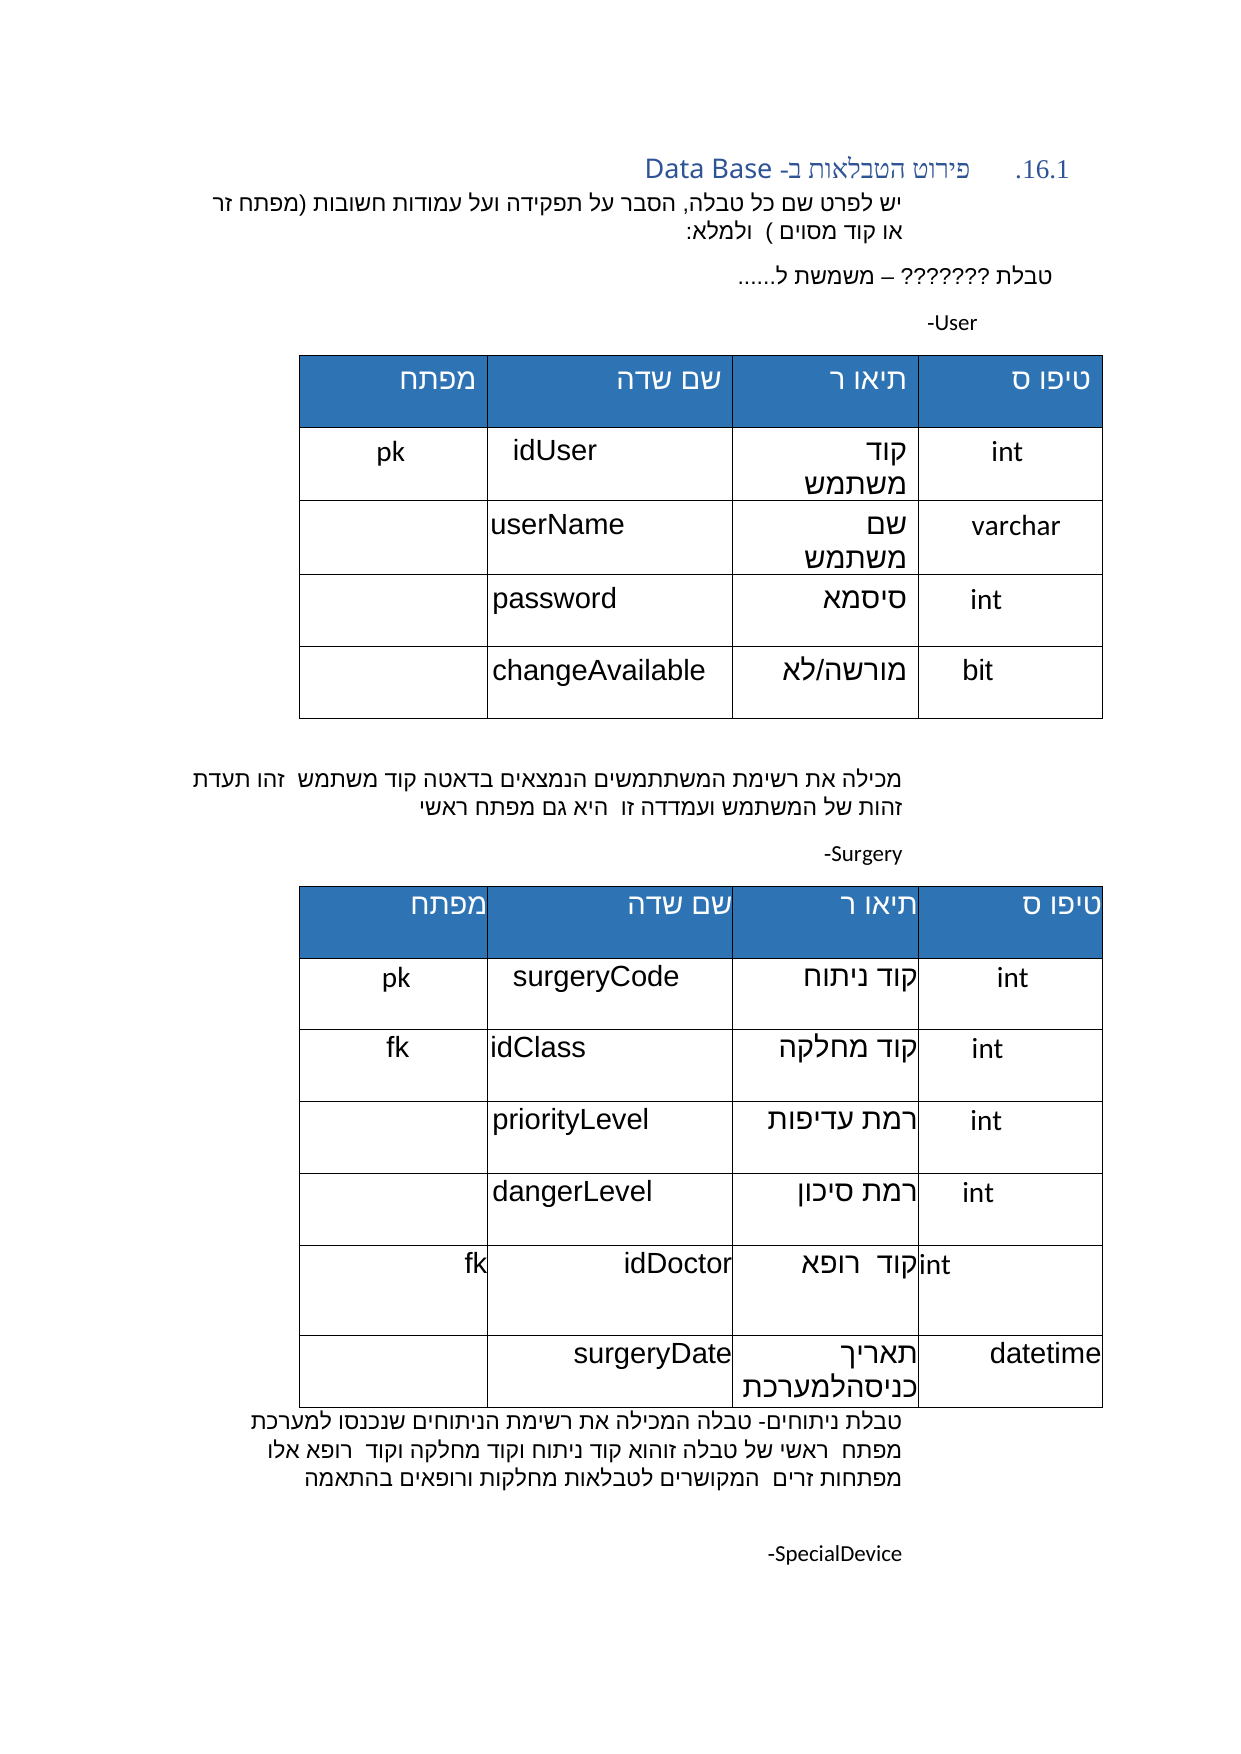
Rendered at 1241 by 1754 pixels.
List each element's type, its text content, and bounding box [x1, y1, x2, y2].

table_header שם שדה [488, 887, 732, 958]
table_cell fk [300, 1030, 487, 1101]
table_cell שם משתמש [733, 501, 918, 574]
table_header תיאו ר [733, 356, 918, 427]
table_cell [300, 1174, 487, 1245]
table_cell סיסמא [733, 575, 918, 646]
table_cell surgeryDate [488, 1336, 732, 1407]
table_cell רמת עדיפות [733, 1102, 918, 1173]
table_cell fk [300, 1246, 487, 1335]
table_cell varchar [919, 501, 1102, 574]
text Surgery- [187, 839, 903, 867]
table_header מפתח [300, 356, 487, 427]
table_cell [300, 647, 487, 718]
table_cell idUser [488, 428, 732, 500]
table_cell int [919, 575, 1102, 646]
table_header תיאו ר [733, 887, 918, 958]
table_cell changeAvailable [488, 647, 732, 718]
text טבלת ??????? – משמשת ל...... [187, 263, 1053, 290]
table_cell קוד מחלקה [733, 1030, 918, 1101]
text מכילה את רשימת המשתתמשים הנמצאים בדאטה קוד משתמש זהו תעדת זהות של המשתמש ועמדדה זו היא גם מפתח ראשי [187, 766, 903, 821]
table_cell int [919, 1174, 1102, 1245]
text SpecialDevice- [187, 1510, 903, 1567]
table_cell int [919, 959, 1102, 1029]
table_cell dangerLevel [488, 1174, 732, 1245]
table_header טיפו ס [919, 887, 1102, 958]
text יש לפרט שם כל טבלה, הסבר על תפקידה ועל עמודות חשובות (מפתח זר או קוד מסוים ) ולמלא: [187, 190, 903, 244]
table_cell userName [488, 501, 732, 574]
table_cell קוד ניתוח [733, 959, 918, 1029]
table_cell password [488, 575, 732, 646]
table_cell pk [300, 428, 487, 500]
table_cell bit [919, 647, 1102, 718]
table_cell תאריך כניסהלמערכת [733, 1336, 918, 1407]
table_cell datetime [919, 1336, 1102, 1407]
table_cell [300, 1102, 487, 1173]
table_header מפתח [300, 887, 487, 958]
table_header טיפו ס [919, 356, 1102, 427]
text User- [187, 308, 1053, 336]
table_cell priorityLevel [488, 1102, 732, 1173]
table_cell pk [300, 959, 487, 1029]
table_cell רמת סיכון [733, 1174, 918, 1245]
table_cell קוד משתמש [733, 428, 918, 500]
table_header שם שדה [488, 356, 732, 427]
table_cell int [919, 428, 1102, 500]
table_cell int [919, 1102, 1102, 1173]
text טבלת ניתוחים- טבלה המכילה את רשימת הניתוחים שנכנסו למערכת מפתח ראשי של טבלה זוהוא קוד ניתוח וקוד מחלקה וקוד רופא אלו מפתחות זרים המקושרים לטבלאות מחלקות ורופאים בהתאמה [187, 1408, 903, 1491]
table_cell [300, 1336, 487, 1407]
table_cell [300, 501, 487, 574]
table_cell קוד רופא [733, 1246, 918, 1335]
table_cell [300, 575, 487, 646]
subtitle פירוט הטבלאות ב- Data Base [187, 150, 1015, 187]
table_cell int [919, 1246, 1102, 1335]
table_cell מורשה/לא [733, 647, 918, 718]
table_cell int [919, 1030, 1102, 1101]
table_cell surgeryCode [488, 959, 732, 1029]
table_cell idClass [488, 1030, 732, 1101]
table_cell idDoctor [488, 1246, 732, 1335]
